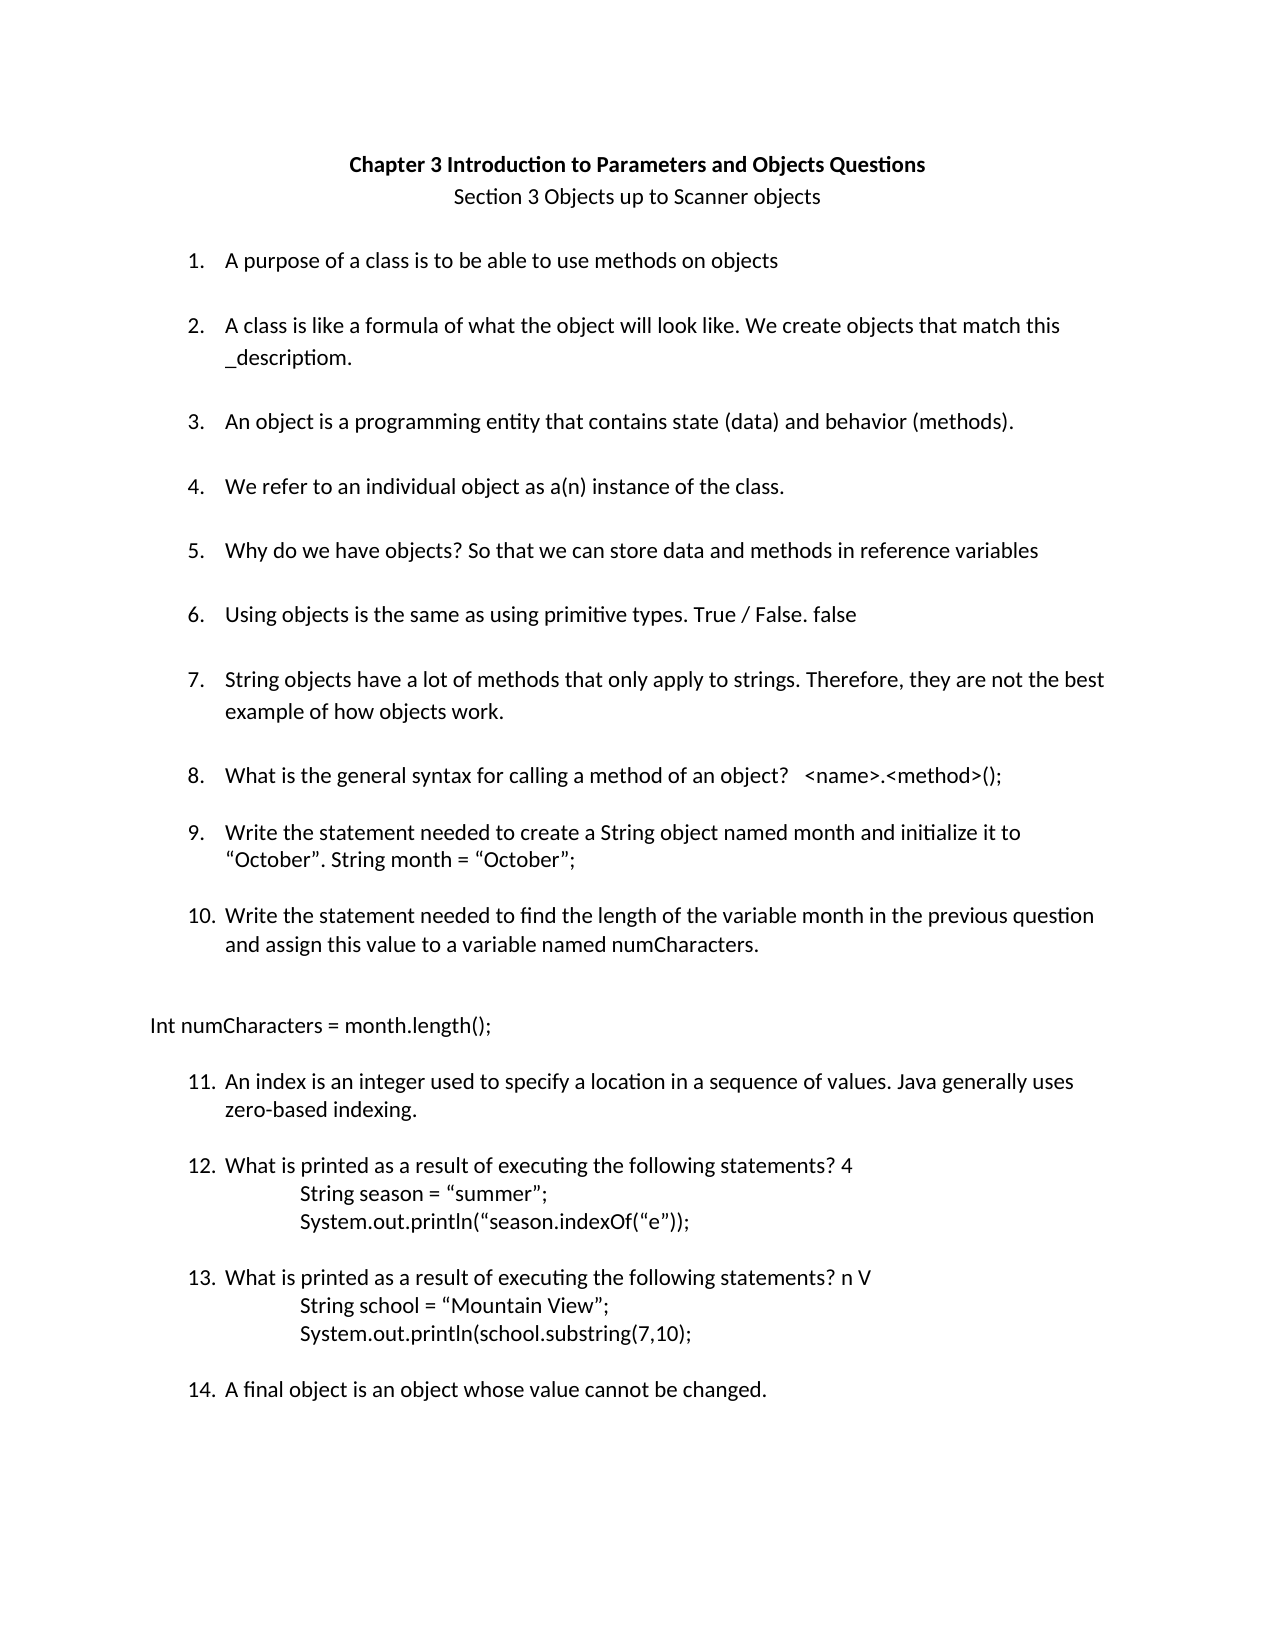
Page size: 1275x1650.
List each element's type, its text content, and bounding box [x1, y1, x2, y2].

text String school = “Mountain View”; [150, 1291, 1125, 1319]
list Write the statement needed to find the length of the variable month in the previous question and assign this value to a variable named numCharacters. [187, 902, 1125, 958]
text Chapter 3 Introduction to Parameters and Objects Questions [150, 150, 1125, 178]
list String objects have a lot of methods that only apply to strings. Therefore, they are not the best example of how objects work. [187, 665, 1125, 725]
list What is printed as a result of executing the following statements? 4 [187, 1151, 1125, 1179]
list A final object is an object whose value cannot be changed. [187, 1375, 1125, 1403]
list An index is an integer used to specify a location in a sequence of values. Java generally uses zero-based indexing. [187, 1067, 1125, 1123]
text System.out.println(school.substring(7,10); [150, 1319, 1125, 1347]
text System.out.println(“season.indexOf(“e”)); [150, 1207, 1125, 1235]
list What is printed as a result of executing the following statements? n V [187, 1263, 1125, 1291]
list We refer to an individual object as a(n) instance of the class. [187, 472, 1125, 500]
list Why do we have objects? So that we can store data and methods in reference variables [187, 536, 1125, 564]
list A purpose of a class is to be able to use methods on objects [187, 247, 1125, 274]
text Section 3 Objects up to Scanner objects [150, 182, 1125, 210]
list An object is a programming entity that contains state (data) and behavior (methods). [187, 407, 1125, 436]
list Write the statement needed to create a String object named month and initialize it to “October”. String month = “October”; [187, 818, 1125, 874]
text Int numCharacters = month.length(); [150, 1011, 1125, 1039]
list What is the general syntax for calling a method of an object? <name>.<method>(); [187, 762, 1125, 789]
list A class is like a formula of what the object will look like. We create objects that match this _descriptiom. [187, 311, 1125, 371]
list Using objects is the same as using primitive types. True / False. false [187, 601, 1125, 629]
text String season = “summer”; [150, 1179, 1125, 1207]
